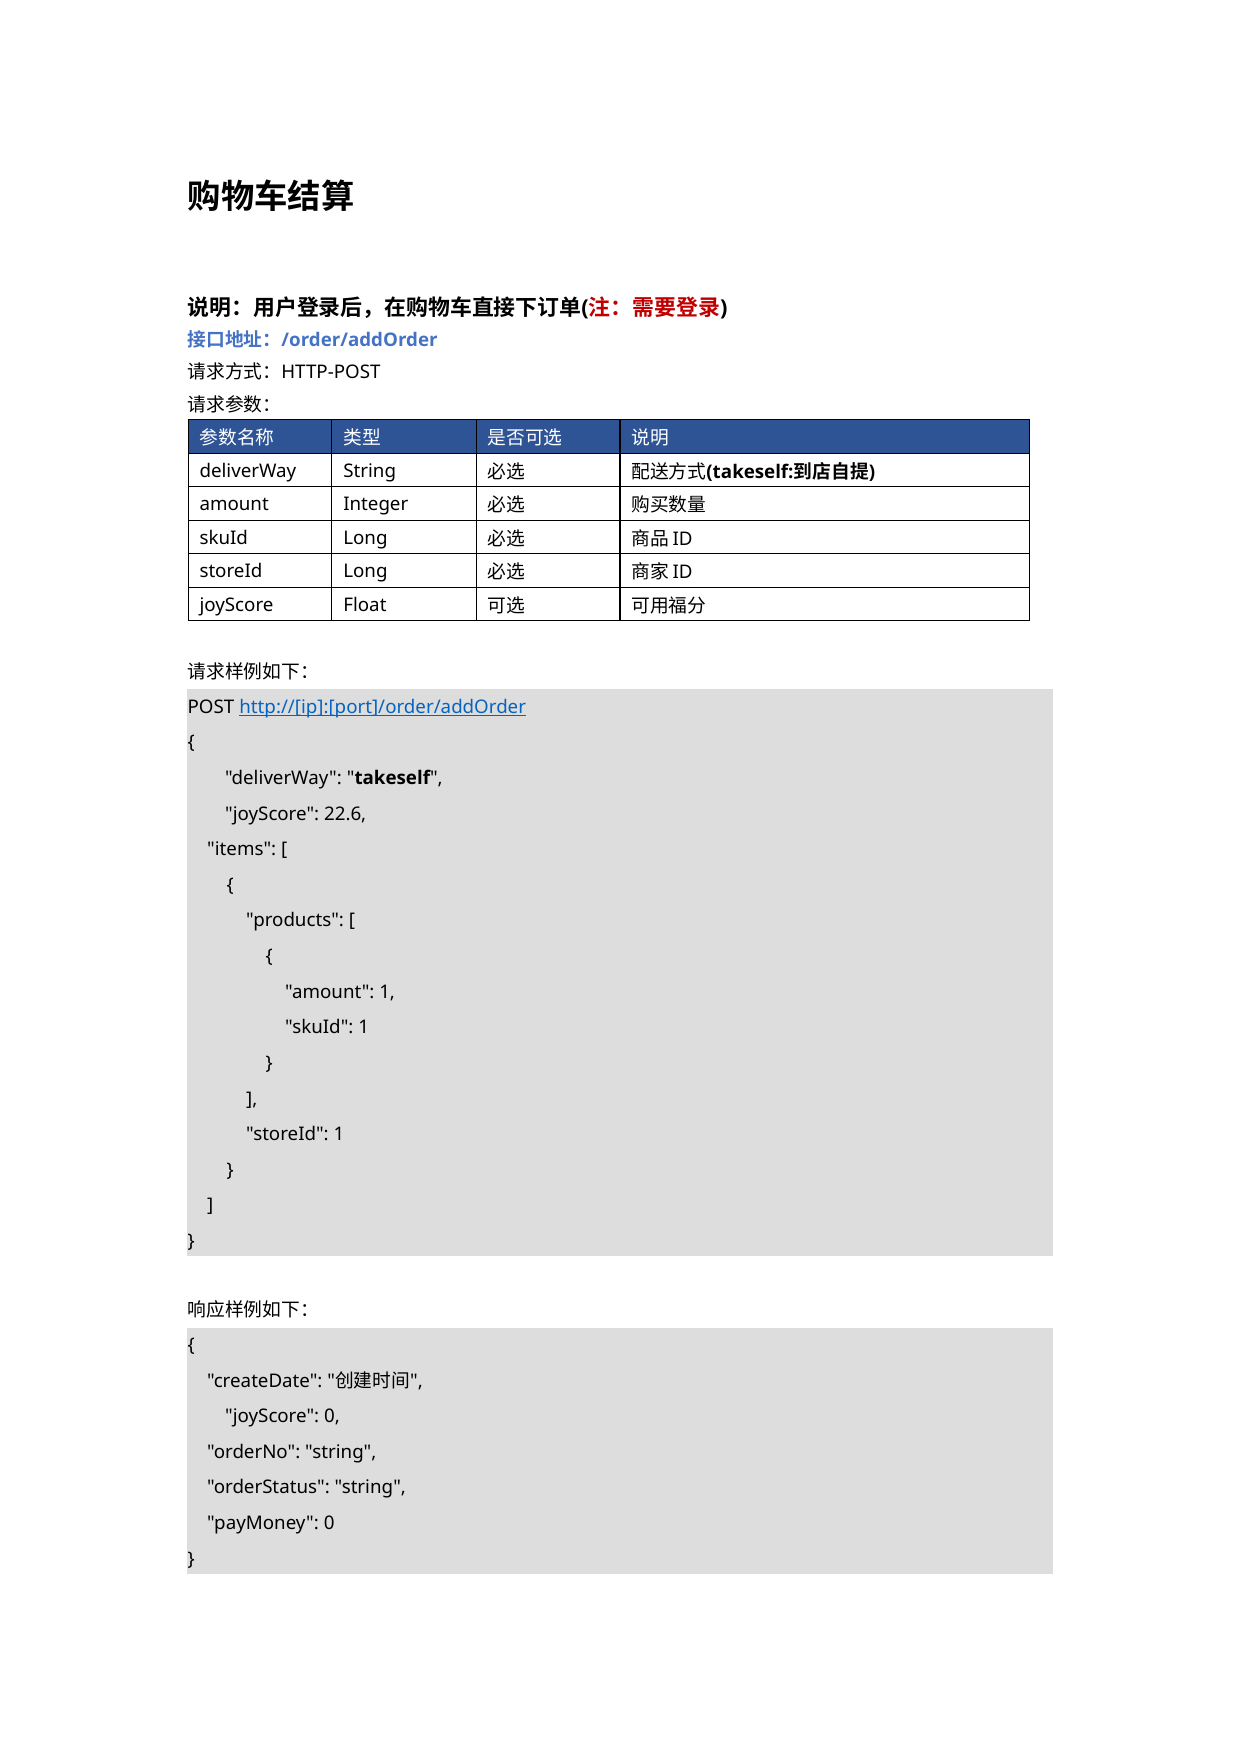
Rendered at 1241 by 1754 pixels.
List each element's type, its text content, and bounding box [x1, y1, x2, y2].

table_cell 必选 [477, 521, 619, 553]
table_cell 必选 [477, 454, 619, 486]
table_header 类型 [332, 420, 476, 453]
table_cell 商家ID [621, 554, 1029, 587]
table_cell storeId [189, 554, 331, 587]
text "orderStatus": "string", [187, 1470, 1053, 1503]
table_cell 可选 [477, 588, 619, 620]
text "skuId": 1 [187, 1010, 1053, 1043]
text 说明：用户登录后，在购物车直接下订单(注：需要登录) [187, 289, 1053, 322]
text "orderNo": "string", [187, 1434, 1053, 1467]
text 请求参数： [187, 387, 1053, 419]
table_cell 购买数量 [621, 487, 1029, 520]
table_cell Long [332, 521, 476, 553]
text "items": [ [187, 832, 1053, 864]
table_cell deliverWay [189, 454, 331, 486]
text } [187, 1224, 1053, 1256]
text } [187, 1153, 1053, 1185]
table_cell 可用福分 [621, 588, 1029, 620]
text "storeId": 1 [187, 1117, 1053, 1149]
table_cell Long [332, 554, 476, 587]
text } [187, 1046, 1053, 1078]
text { [187, 939, 1053, 971]
text { [187, 1328, 1053, 1360]
table_cell skuId [189, 521, 331, 553]
table_cell amount [189, 487, 331, 520]
text 请求样例如下： [187, 654, 1053, 686]
text "products": [ [187, 903, 1053, 936]
table_header 说明 [621, 420, 1029, 453]
table_cell 配送方式(takeself:到店自提) [621, 454, 1029, 486]
table_header 是否可选 [477, 420, 619, 453]
text ], [187, 1081, 1053, 1114]
text { [187, 725, 1053, 758]
text 响应样例如下： [187, 1292, 1053, 1324]
table_cell Float [332, 588, 476, 620]
text "joyScore": 0, [187, 1399, 1053, 1431]
table_cell 必选 [477, 554, 619, 587]
text "createDate": "创建时间", [187, 1363, 1053, 1396]
table_cell String [332, 454, 476, 486]
text ] [187, 1188, 1053, 1221]
text "amount": 1, [187, 974, 1053, 1007]
table_cell 必选 [477, 487, 619, 520]
subtitle 购物车结算 [187, 162, 1053, 227]
text 请求方式：HTTP-POST [187, 354, 1053, 387]
table_cell 商品ID [621, 521, 1029, 553]
text } [187, 1541, 1053, 1574]
table_header 参数名称 [189, 420, 331, 453]
table_cell joyScore [189, 588, 331, 620]
text "joyScore": 22.6, [187, 796, 1053, 829]
text { [187, 868, 1053, 900]
text POST http://[ip]:[port]/order/addOrder [187, 689, 1053, 722]
text 接口地址：/order/addOrder [187, 322, 1053, 354]
table_cell Integer [332, 487, 476, 520]
text "deliverWay": "takeself", [187, 761, 1053, 793]
text "payMoney": 0 [187, 1506, 1053, 1538]
